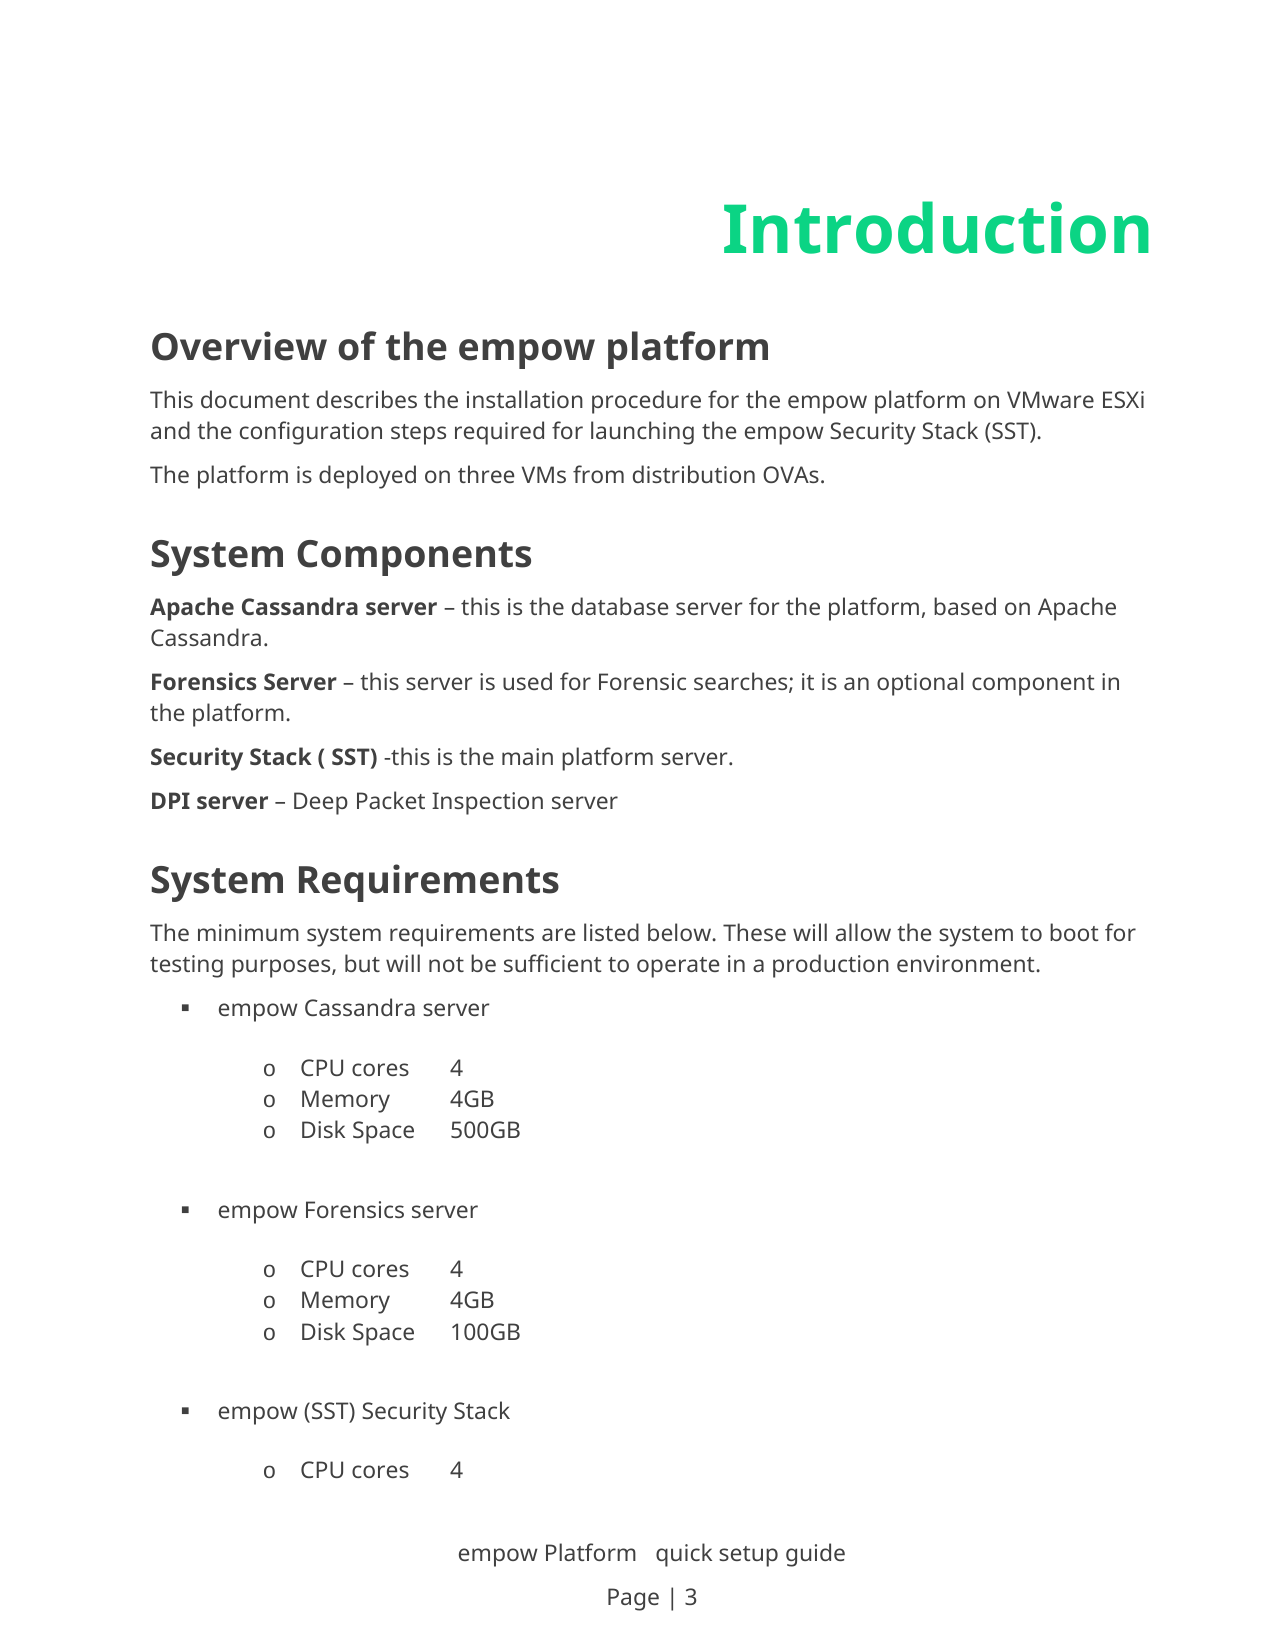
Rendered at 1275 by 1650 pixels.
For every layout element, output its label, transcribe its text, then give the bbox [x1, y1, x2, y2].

text Apache Cassandra server – this is the database server for the platform, based on Apache Cassandra. [150, 591, 1153, 654]
list CPU cores 4 [262, 1454, 1153, 1486]
text empow (SST) Security Stack [180, 1395, 1153, 1426]
text Introduction [150, 181, 1153, 273]
text System Requirements [150, 854, 1153, 905]
text System Components [150, 528, 1153, 579]
text Overview of the empow platform [150, 320, 1153, 371]
text Security Stack ( SST) -this is the main platform server. [150, 741, 1153, 772]
list CPU cores 4 [262, 1253, 1153, 1284]
text The platform is deployed on three VMs from distribution OVAs. [150, 459, 1153, 490]
text Forensics Server – this server is used for Forensic searches; it is an optional component in the platform. [150, 666, 1153, 729]
list Memory 4GB [262, 1284, 1153, 1316]
text This document describes the installation procedure for the empow platform on VMware ESXi and the configuration steps required for launching the empow Security Stack (SST). [150, 384, 1153, 446]
list CPU cores 4 [262, 1052, 1153, 1083]
text empow Forensics server [180, 1193, 1153, 1225]
list Memory 4GB [262, 1083, 1153, 1114]
text DPI server – Deep Packet Inspection server [150, 785, 1153, 816]
list Disk Space 100GB [262, 1316, 1153, 1347]
text empow Cassandra server [180, 992, 1153, 1023]
list Disk Space 500GB [262, 1114, 1153, 1146]
text The minimum system requirements are listed below. These will allow the system to boot for testing purposes, but will not be sufficient to operate in a production environment. [150, 917, 1153, 980]
